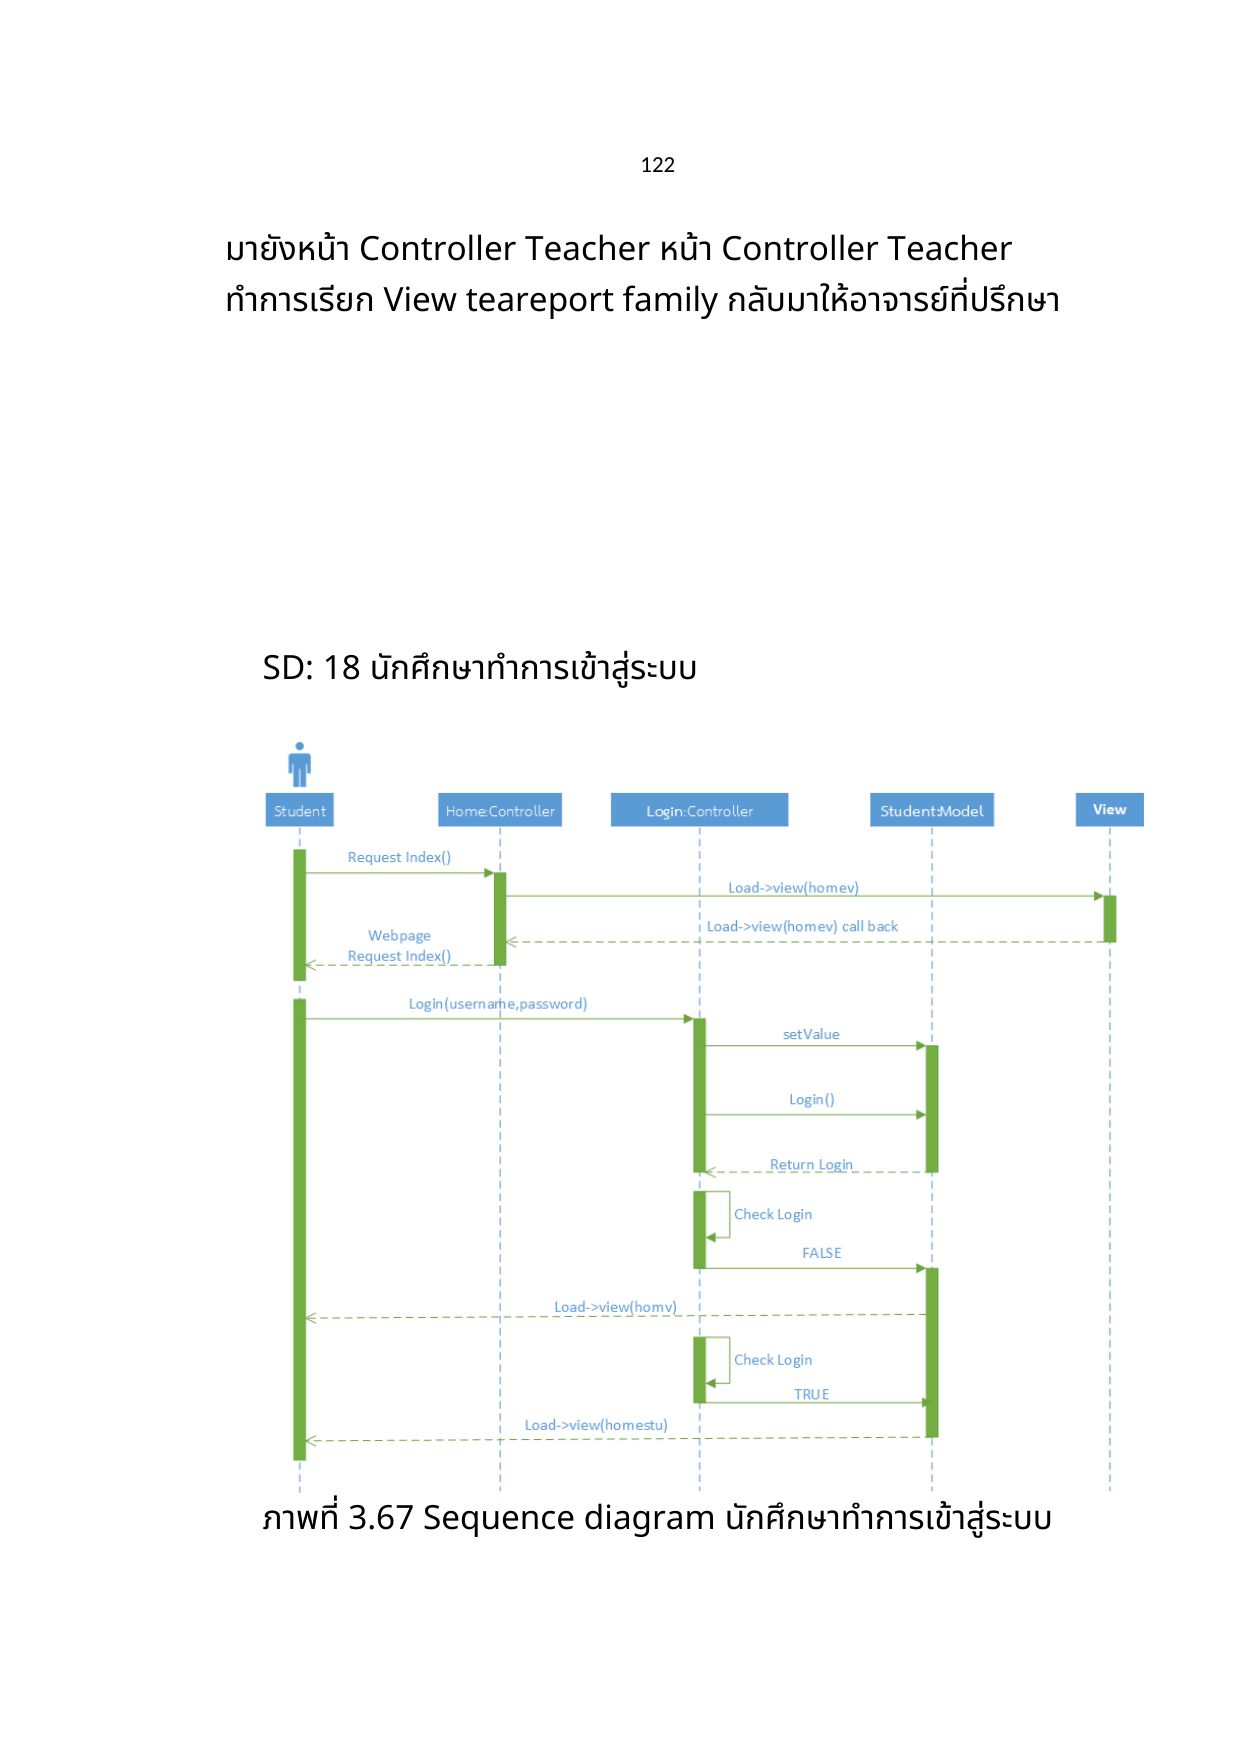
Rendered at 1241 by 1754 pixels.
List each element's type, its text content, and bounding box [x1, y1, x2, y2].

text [225, 225, 1090, 326]
picture [262, 740, 1146, 1494]
text SD: 18 นักศึกษาทำการเข้าสู่ระบบ [262, 644, 1090, 695]
text ภาพที่ 3.67 Sequence diagram นักศึกษาทำการเข้าสู่ระบบ [225, 1493, 1090, 1544]
